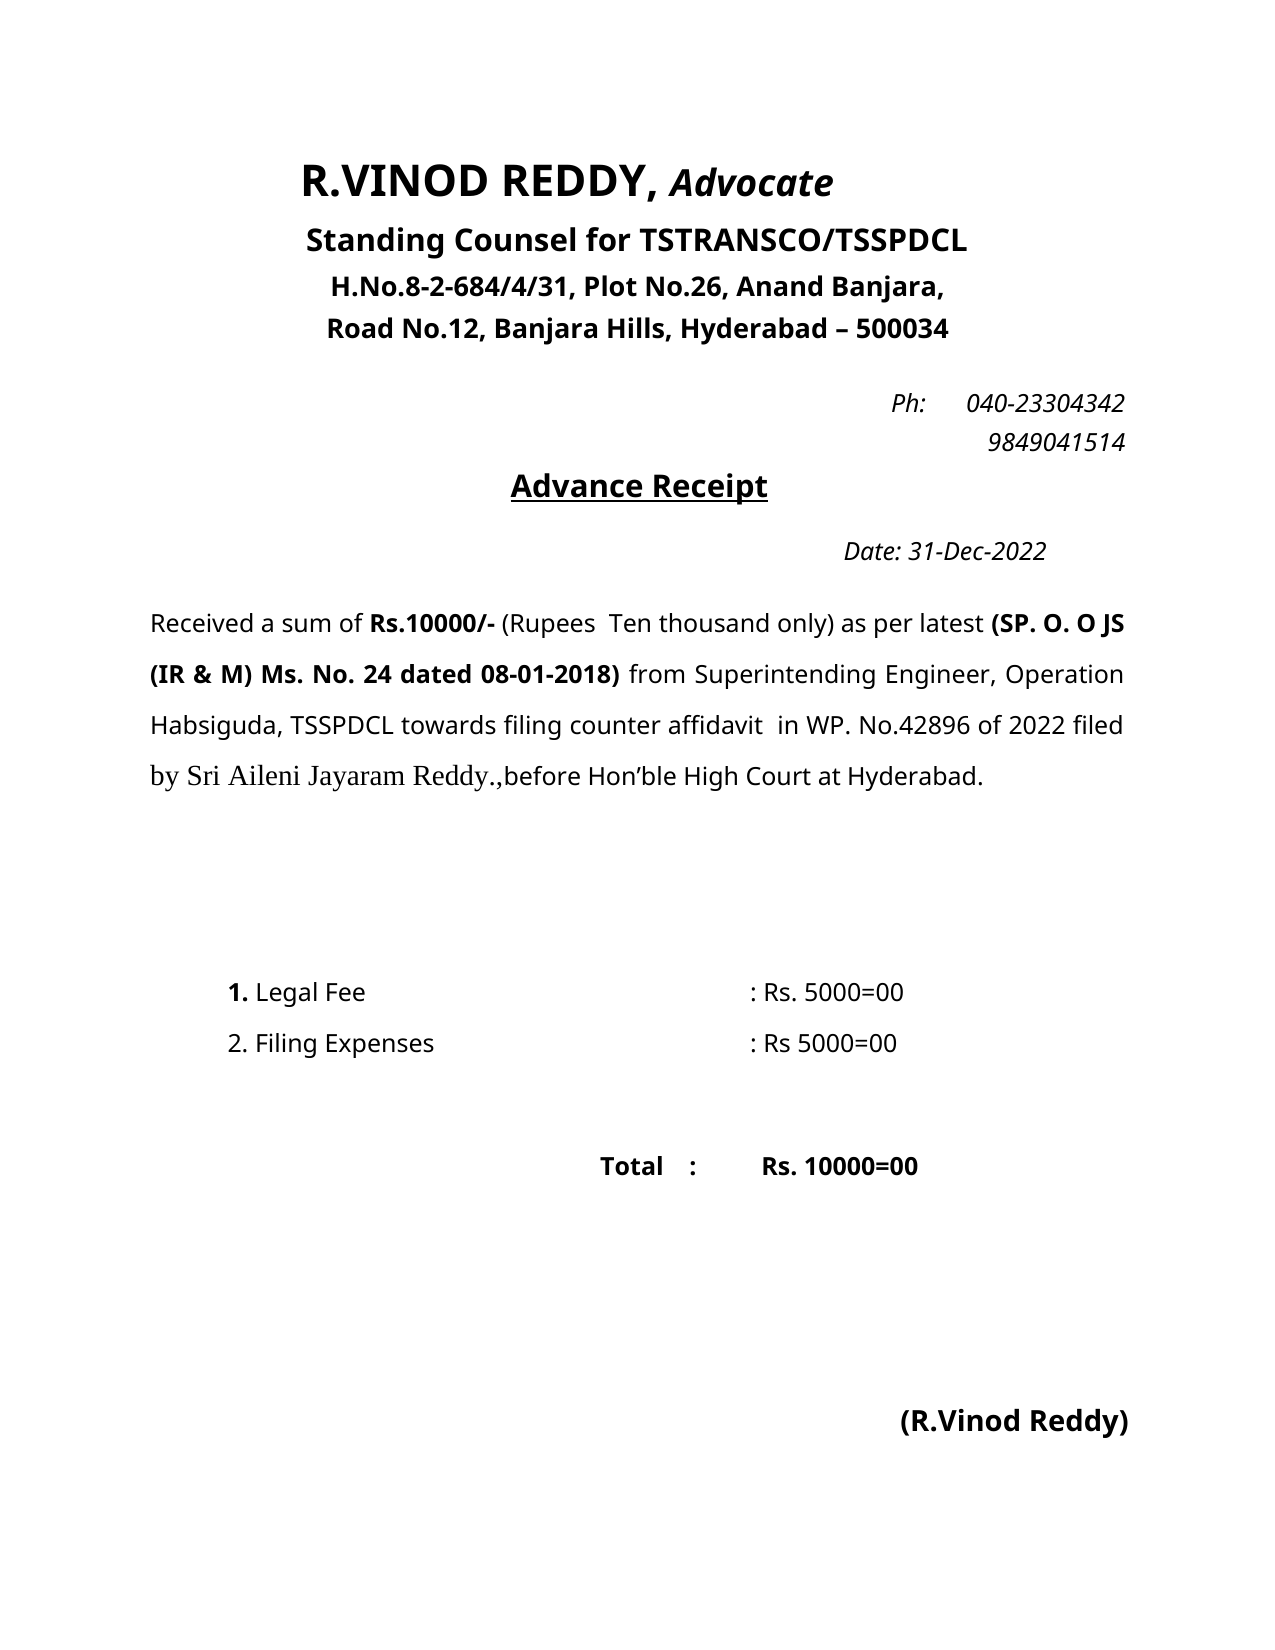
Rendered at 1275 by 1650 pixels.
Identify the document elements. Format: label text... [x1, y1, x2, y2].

list Filing Expenses : Rs 5000=00 [227, 1026, 1010, 1060]
text Advance Receipt [150, 463, 1128, 506]
text Date: 31-Dec-2022 [227, 533, 1047, 567]
text Standing Counsel for TSTRANSCO/TSSPDCL [227, 218, 1047, 261]
list Legal Fee : Rs. 5000=00 [227, 975, 1010, 1009]
text Received a sum of Rs.10000/- (Rupees Ten thousand only) as per latest (SP. O. O JS (IR & M) Ms. No. 24 dated 08-01-2018) from Superintending Engineer, Operation Habsiguda, TSSPDCL towards filing counter affidavit in WP. No.42896 of 2022 filed by Sri Aileni Jayaram Reddy.,before Hon’ble High Court at Hyderabad. [150, 605, 1125, 793]
text R.VINOD REDDY, Advocate [227, 150, 1047, 209]
text Total : Rs. 10000=00 [150, 1149, 1010, 1183]
text 9849041514 [150, 424, 1125, 458]
text H.No.8-2-684/4/31, Plot No.26, Anand Banjara, [150, 267, 1125, 304]
text (R.Vinod Reddy) [677, 1401, 1128, 1440]
text Ph: 040-23304342 [150, 385, 1125, 419]
text Road No.12, Banjara Hills, Hyderabad – 500034 [150, 310, 1125, 347]
